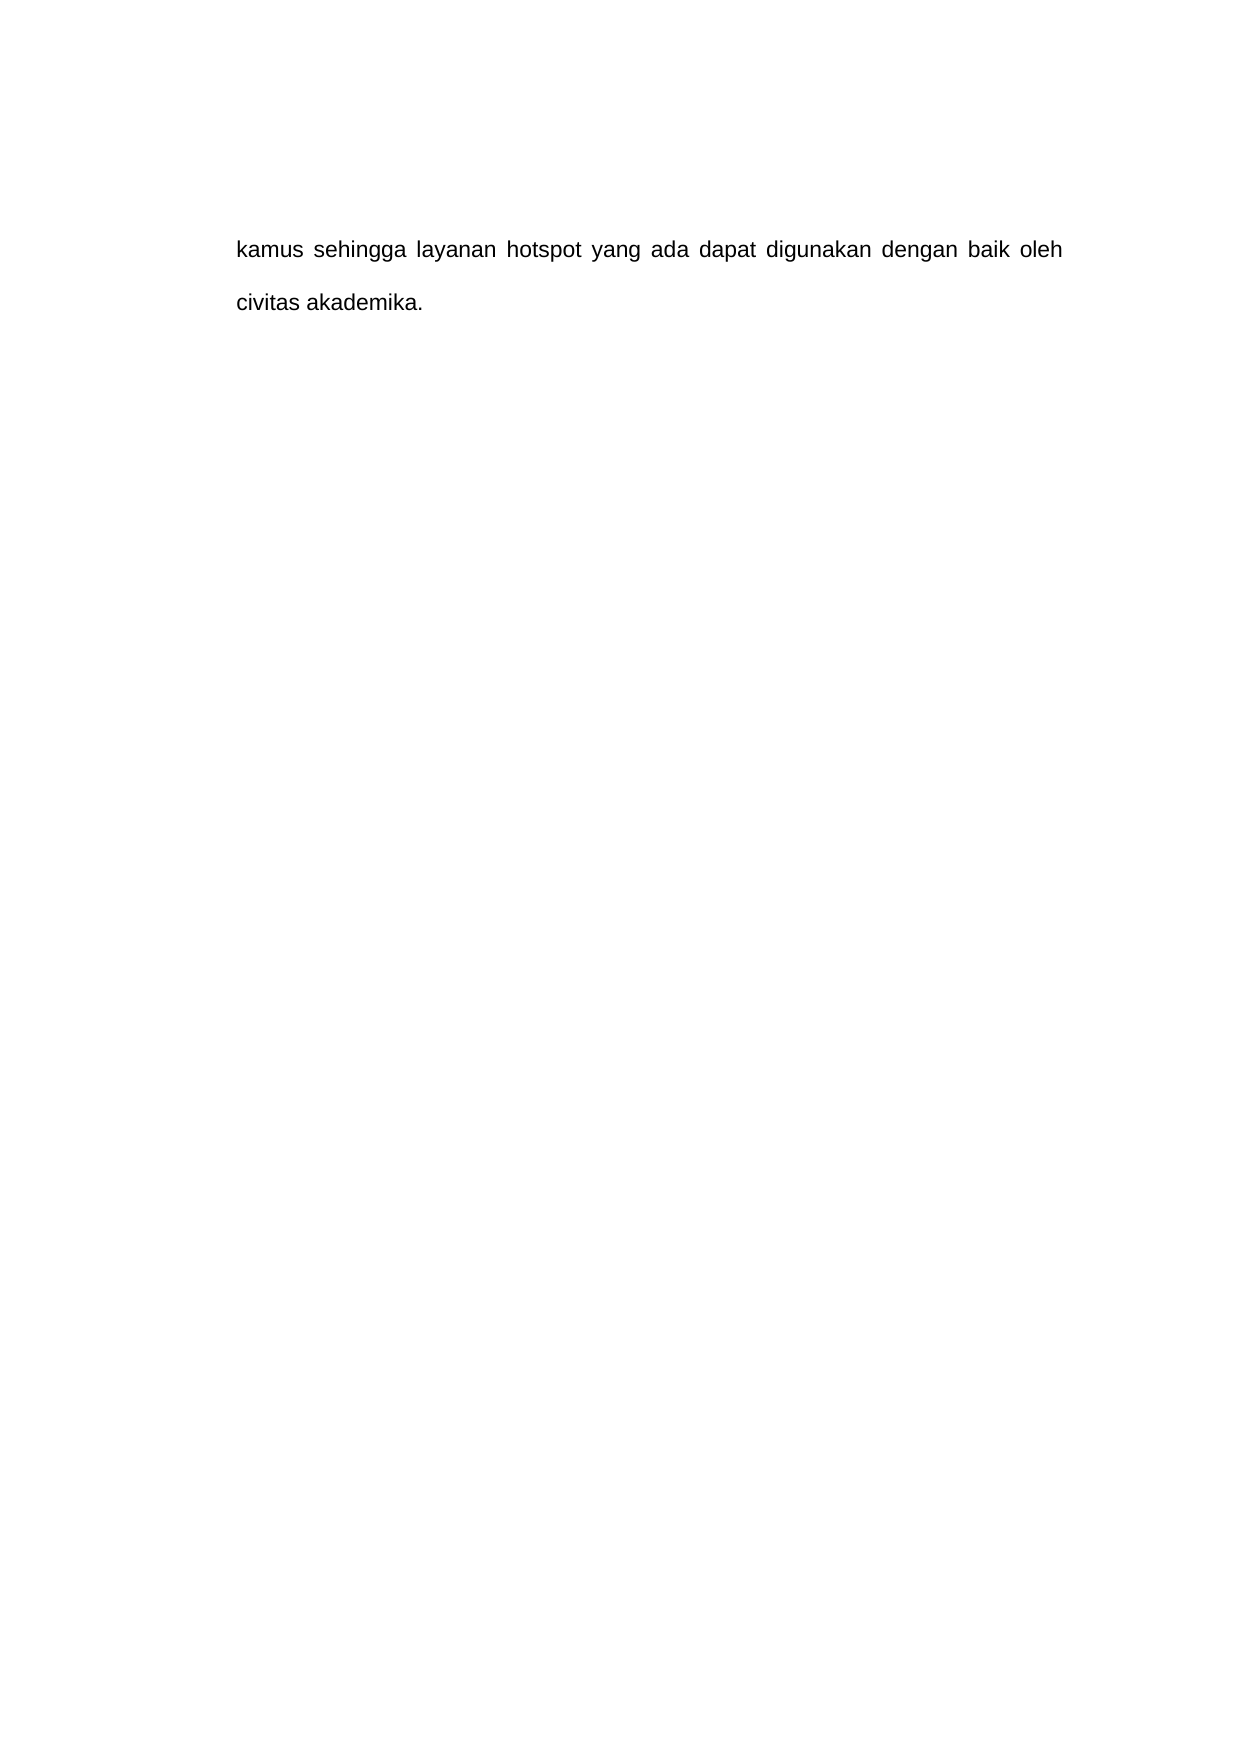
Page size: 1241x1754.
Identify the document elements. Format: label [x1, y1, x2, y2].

list [236, 236, 1063, 315]
